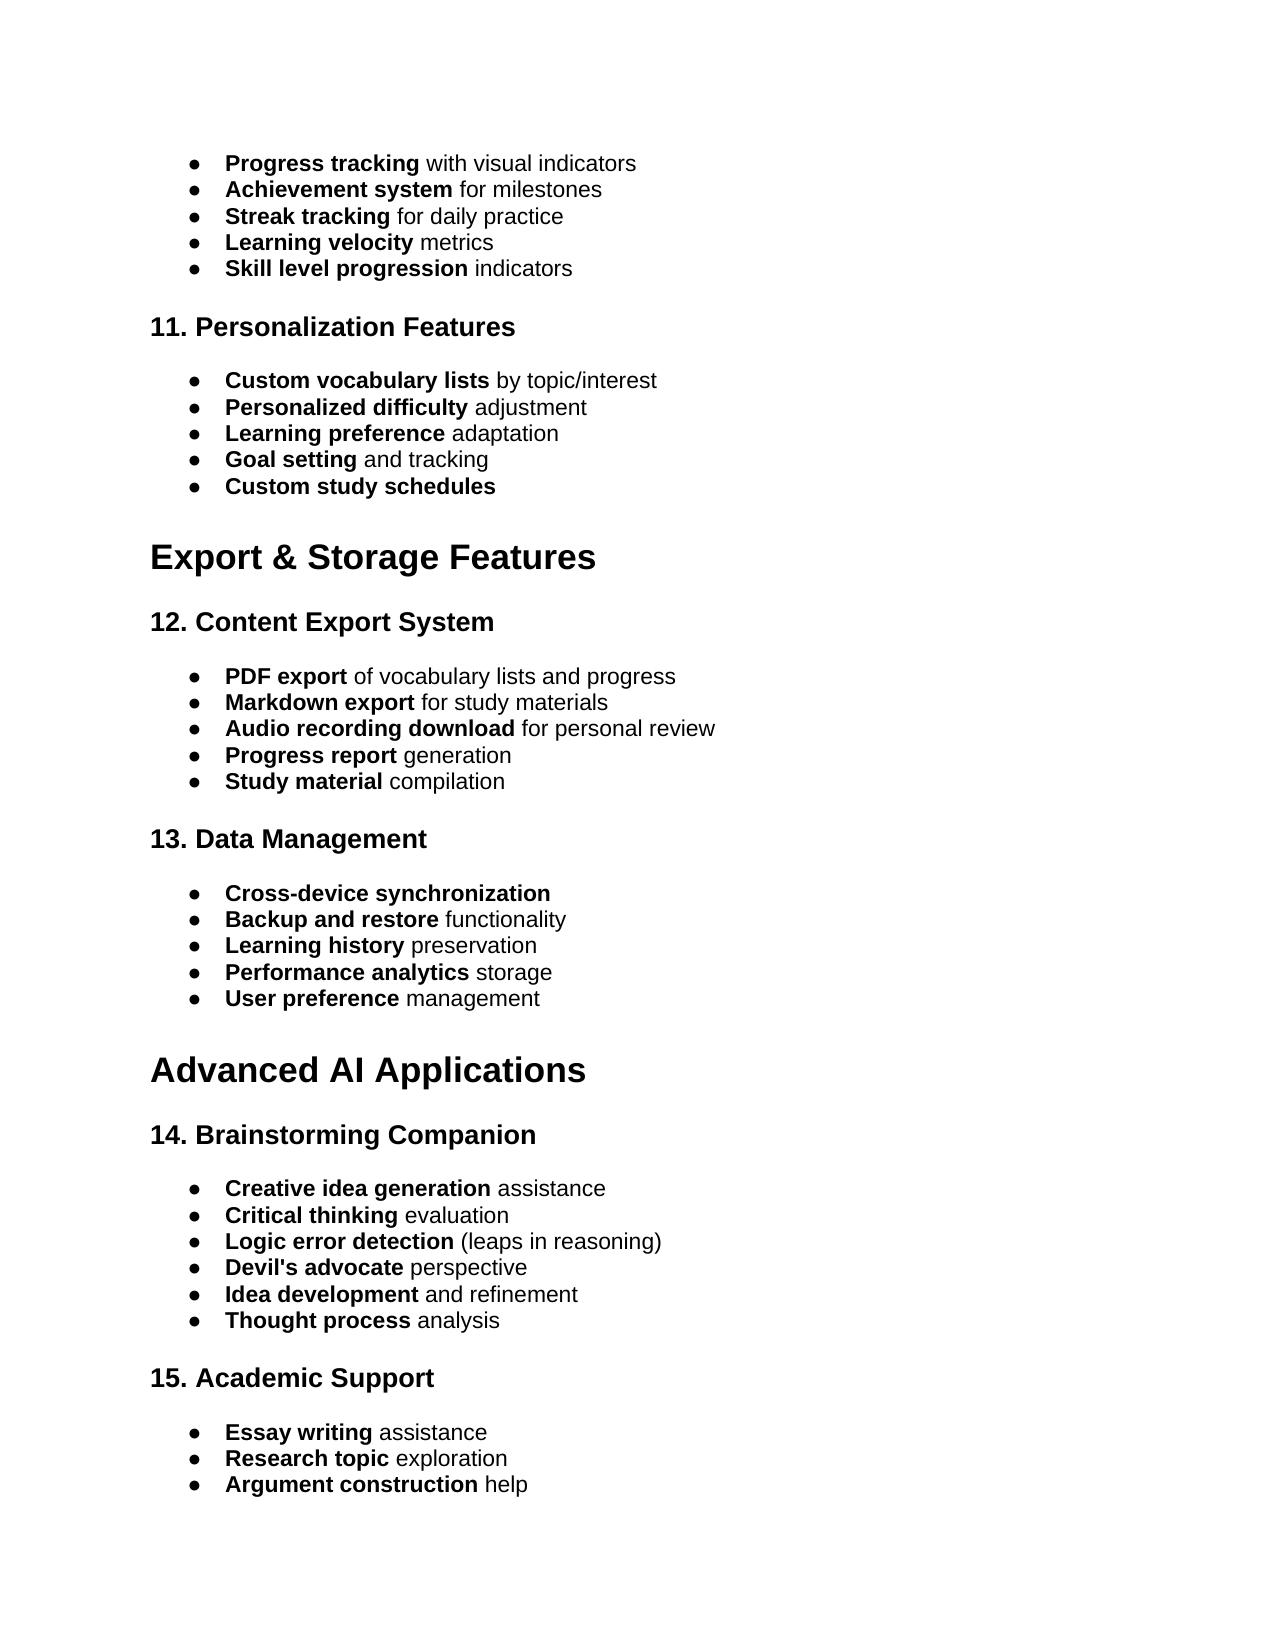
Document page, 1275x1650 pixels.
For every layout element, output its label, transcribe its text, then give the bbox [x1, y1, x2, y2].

list User preference management [187, 985, 1125, 1012]
list Markdown export for study materials [187, 689, 1125, 715]
list Critical thinking evaluation [187, 1202, 1125, 1228]
list Learning velocity metrics [187, 229, 1125, 255]
list Personalized difficulty adjustment [187, 393, 1125, 420]
list Argument construction help [187, 1471, 1125, 1498]
list Learning history preservation [187, 932, 1125, 959]
list Audio recording download for personal review [187, 715, 1125, 742]
list Performance analytics storage [187, 959, 1125, 985]
list Custom vocabulary lists by topic/interest [187, 367, 1125, 393]
subtitle Export & Storage Features [150, 536, 1125, 577]
list PDF export of vocabulary lists and progress [187, 663, 1125, 689]
subtitle 12. Content Export System [150, 606, 1125, 638]
list Cross-device synchronization [187, 880, 1125, 906]
subtitle Advanced AI Applications [150, 1049, 1125, 1090]
list Streak tracking for daily practice [187, 203, 1125, 229]
list Goal setting and tracking [187, 446, 1125, 473]
list Study material compilation [187, 768, 1125, 794]
list Progress report generation [187, 742, 1125, 768]
list Thought process analysis [187, 1307, 1125, 1333]
list Creative idea generation assistance [187, 1175, 1125, 1202]
subtitle 11. Personalization Features [150, 311, 1125, 342]
subtitle 14. Brainstorming Companion [150, 1119, 1125, 1150]
subtitle 15. Academic Support [150, 1362, 1125, 1394]
list Research topic exploration [187, 1445, 1125, 1471]
list Backup and restore functionality [187, 906, 1125, 932]
list Skill level progression indicators [187, 255, 1125, 282]
list Logic error detection (leaps in reasoning) [187, 1228, 1125, 1254]
list Progress tracking with visual indicators [187, 150, 1125, 176]
list Achievement system for milestones [187, 176, 1125, 203]
list Learning preference adaptation [187, 420, 1125, 446]
subtitle 13. Data Management [150, 823, 1125, 855]
list Idea development and refinement [187, 1281, 1125, 1307]
list Devil's advocate perspective [187, 1254, 1125, 1281]
list Custom study schedules [187, 473, 1125, 499]
list Essay writing assistance [187, 1419, 1125, 1445]
